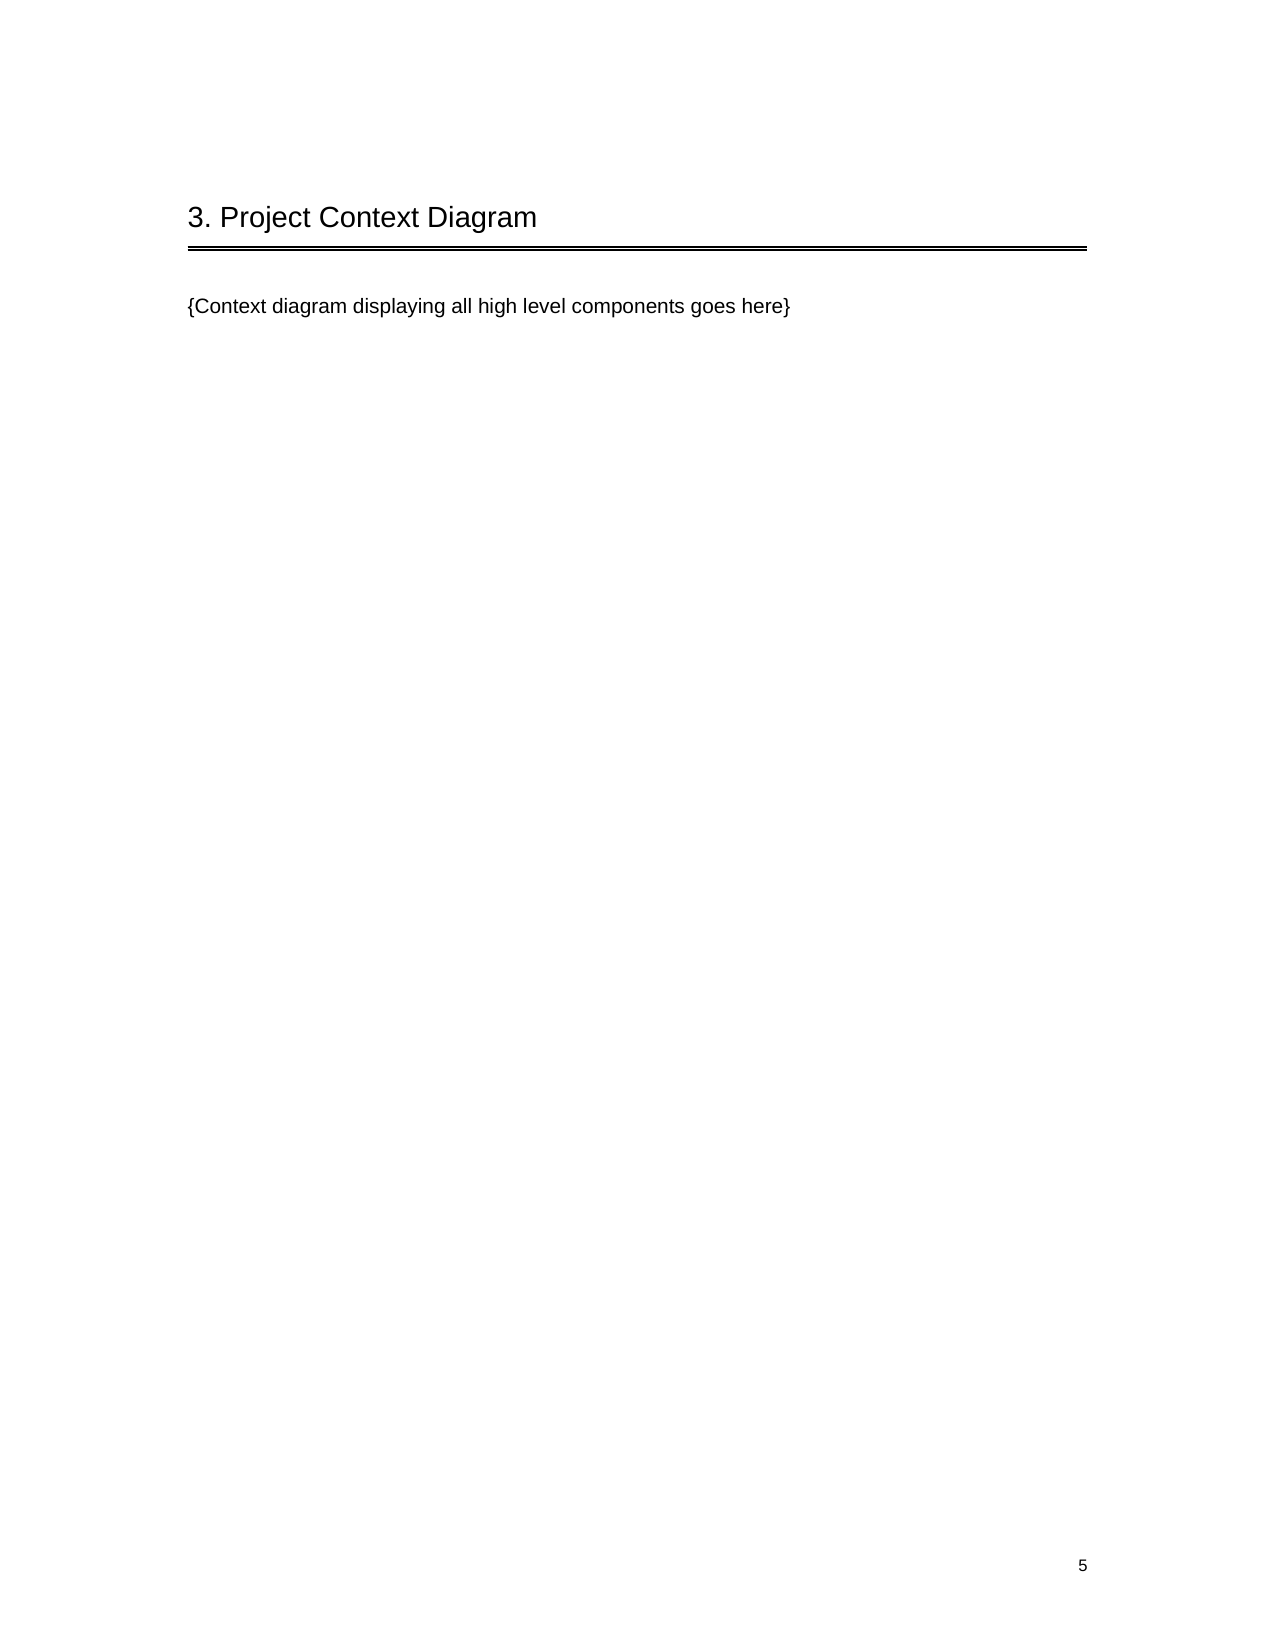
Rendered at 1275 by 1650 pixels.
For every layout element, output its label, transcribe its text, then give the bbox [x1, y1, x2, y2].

list {Context diagram displaying all high level components goes here} [187, 294, 1087, 318]
subtitle 3. Project Context Diagram [187, 200, 1087, 233]
